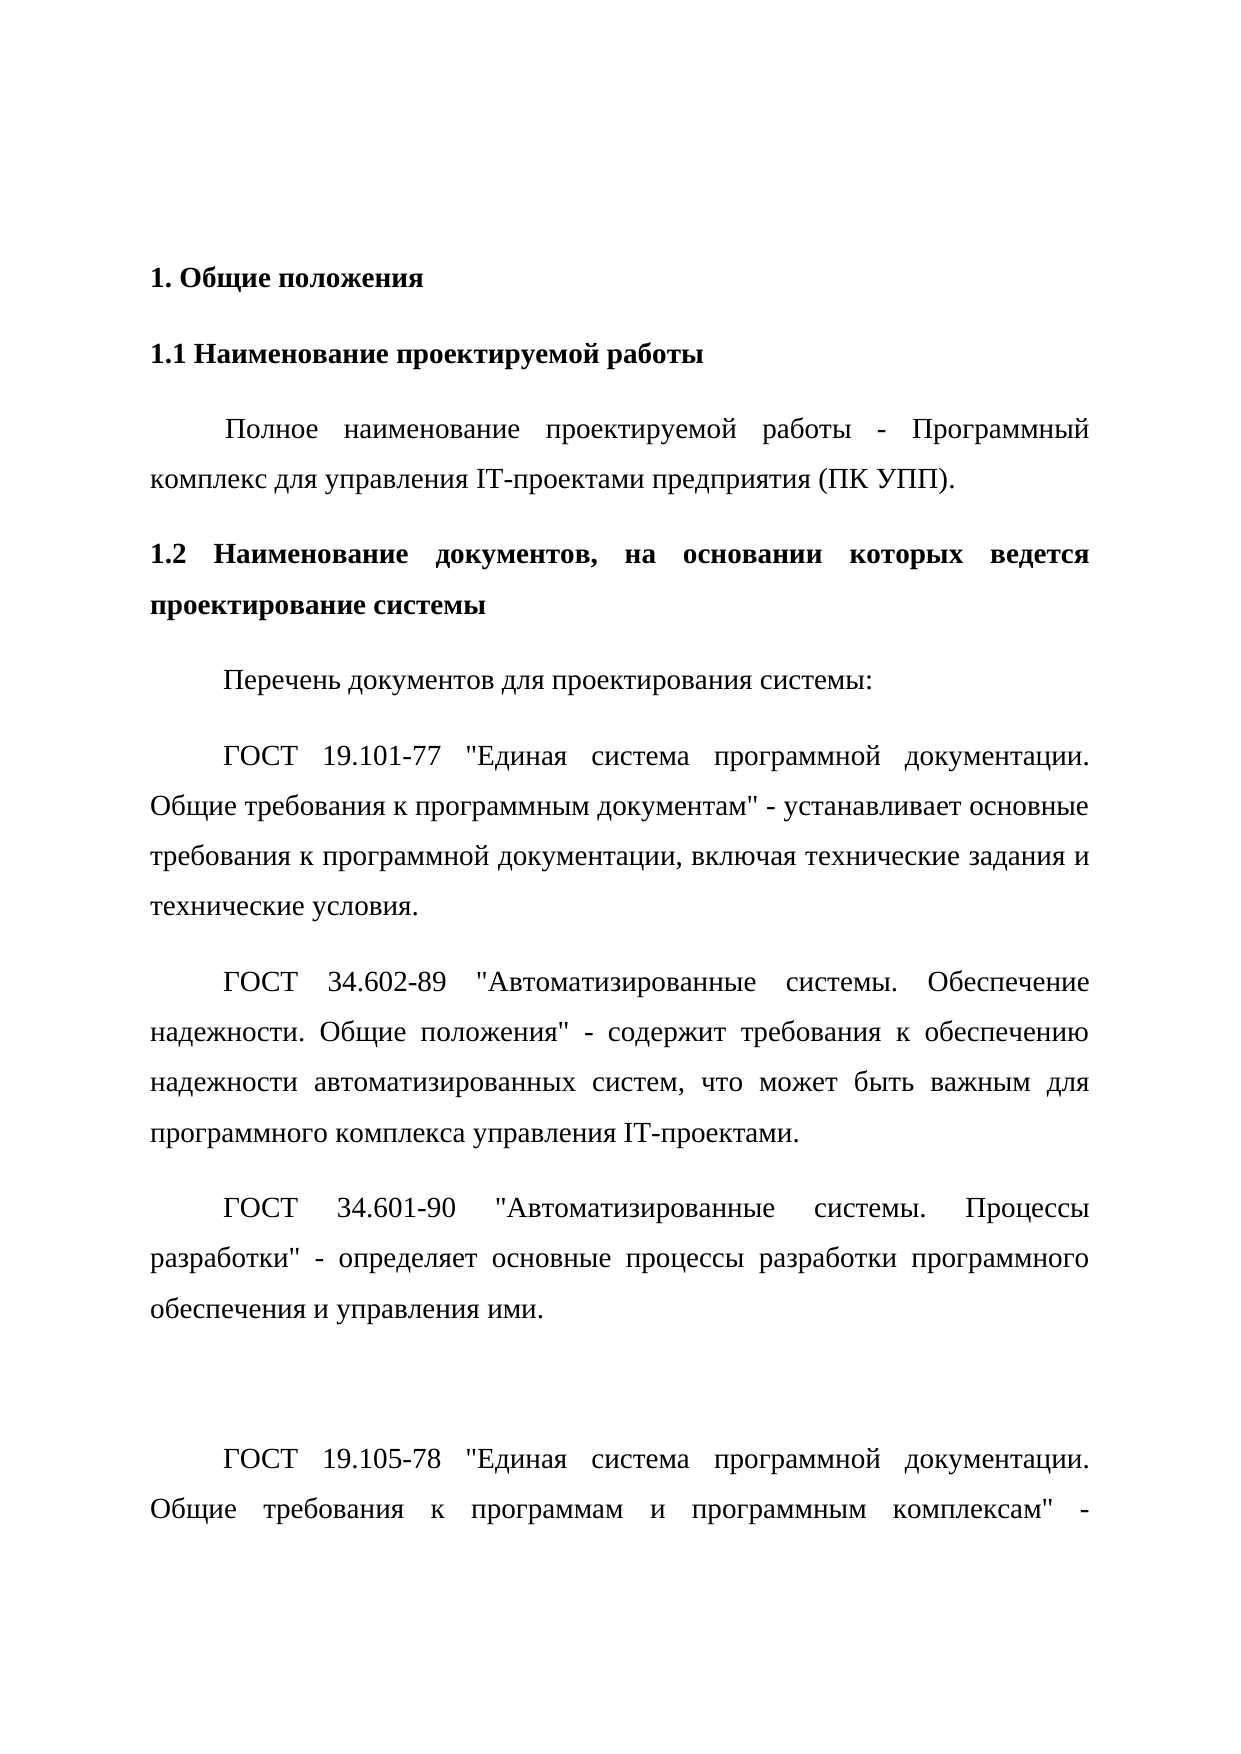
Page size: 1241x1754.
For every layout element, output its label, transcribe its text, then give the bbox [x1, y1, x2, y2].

text Полное наименование проектируемой работы - Программный комплекс для управления IT-проектами предприятия (ПК УПП). [150, 411, 1090, 495]
text 1.1 Наименование проектируемой работы [150, 336, 1090, 369]
text ГОСТ 19.101-77 "Единая система программной документации. Общие требования к программным документам" - устанавливает основные требования к программной документации, включая технические задания и технические условия. [150, 738, 1090, 922]
text Перечень документов для проектирования системы: [150, 662, 1090, 696]
text 1.2 Наименование документов, на основании которых ведется проектирование системы [150, 537, 1090, 621]
text 1. Общие положения [150, 260, 1090, 294]
text ГОСТ 34.601-90 "Автоматизированные системы. Процессы разработки" - определяет основные процессы разработки программного обеспечения и управления ими. [150, 1190, 1090, 1324]
text ГОСТ 34.602-89 "Автоматизированные системы. Обеспечение надежности. Общие положения" - содержит требования к обеспечению надежности автоматизированных систем, что может быть важным для программного комплекса управления IT-проектами. [150, 964, 1090, 1148]
